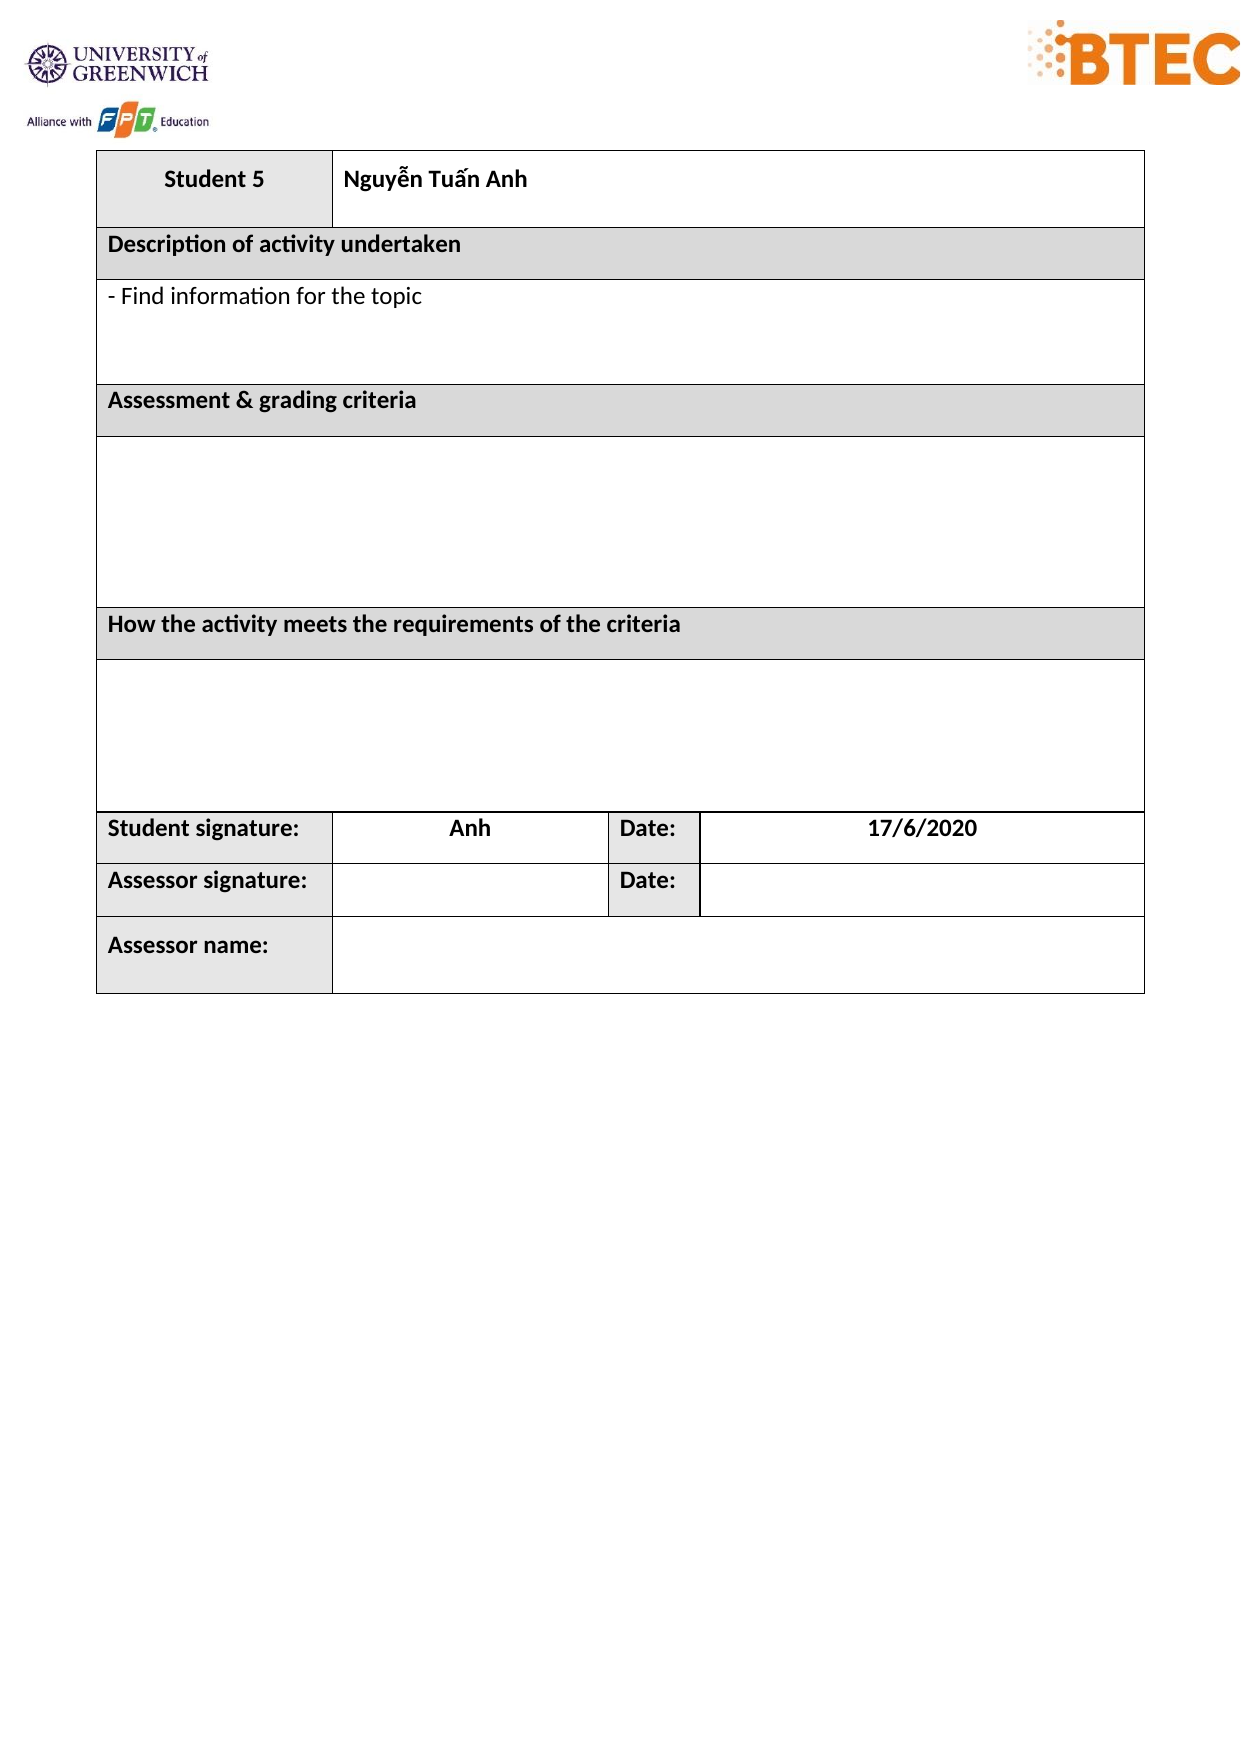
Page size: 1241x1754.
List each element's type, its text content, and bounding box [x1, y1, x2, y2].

table_cell Description of activity undertaken [97, 228, 1144, 279]
table_cell Assessor name: [97, 917, 332, 993]
table_cell Date: [609, 864, 699, 916]
table_cell [97, 437, 1144, 607]
table_cell Assessor signature: [97, 864, 332, 916]
table_cell Student signature: [97, 813, 332, 863]
table_cell [97, 660, 1144, 811]
picture [1027, 20, 1241, 85]
table_cell How the activity meets the requirements of the criteria [97, 608, 1144, 659]
table_cell Anh [333, 813, 608, 863]
table_cell [333, 917, 1144, 993]
table_cell Assessment & grading criteria [97, 385, 1144, 436]
table_cell Date: [609, 813, 699, 863]
table_cell 17/6/2020 [701, 813, 1144, 863]
table_header Nguyễn Tuấn Anh [333, 151, 1144, 227]
table_cell [701, 864, 1144, 916]
picture [12, 28, 223, 150]
table_cell [333, 864, 608, 916]
table_header Student 5 [97, 151, 332, 227]
table_cell - Find information for the topic [97, 280, 1144, 384]
